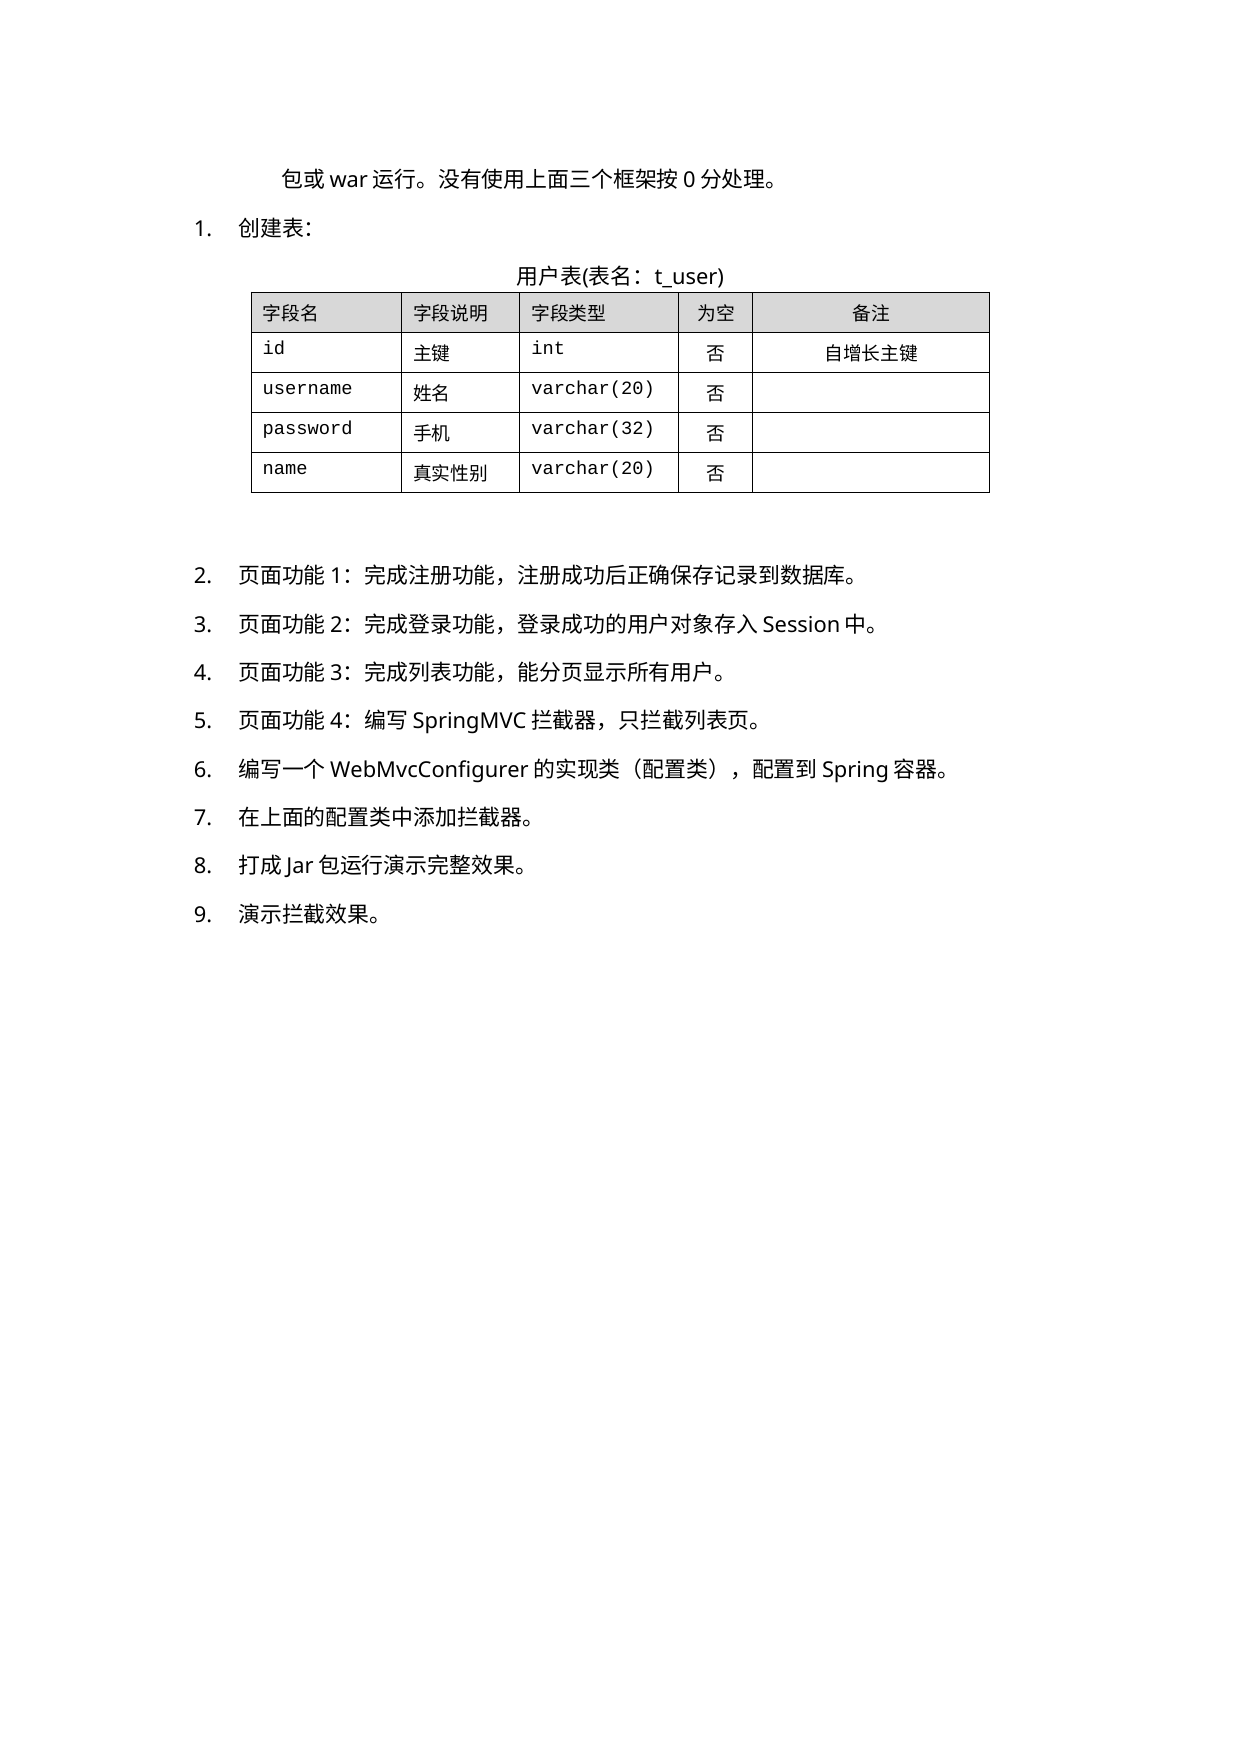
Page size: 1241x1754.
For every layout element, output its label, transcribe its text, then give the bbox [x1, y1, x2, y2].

table_header 字段名 [252, 293, 401, 332]
table_cell 主键 [402, 333, 519, 372]
list 打成Jar包运行演示完整效果。 [194, 848, 1090, 881]
list 编写一个WebMvcConfigurer的实现类（配置类），配置到Spring容器。 [194, 752, 1090, 784]
table_cell password [252, 413, 401, 452]
table_cell 自增长主键 [753, 333, 989, 372]
table_cell [753, 413, 989, 452]
list 创建表： [194, 211, 1090, 243]
table_header 为空 [679, 293, 752, 332]
table_cell 否 [679, 453, 752, 492]
table_header 字段类型 [520, 293, 678, 332]
list 页面功能2：完成登录功能，登录成功的用户对象存入Session中。 [194, 607, 1090, 639]
table_cell 否 [679, 333, 752, 372]
table_cell 否 [679, 413, 752, 452]
table_header 备注 [753, 293, 989, 332]
list 页面功能1：完成注册功能，注册成功后正确保存记录到数据库。 [194, 558, 1090, 591]
list 演示拦截效果。 [194, 897, 1090, 929]
table_cell 手机 [402, 413, 519, 452]
list 页面功能3：完成列表功能，能分页显示所有用户。 [194, 655, 1090, 687]
table_cell 姓名 [402, 373, 519, 412]
table_cell int [520, 333, 678, 372]
table_cell 真实性别 [402, 453, 519, 492]
table_cell id [252, 333, 401, 372]
table_cell 否 [679, 373, 752, 412]
list 在上面的配置类中添加拦截器。 [194, 800, 1090, 832]
list 页面功能4：编写SpringMVC拦截器，只拦截列表页。 [194, 703, 1090, 736]
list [237, 162, 1090, 194]
table_cell varchar(32) [520, 413, 678, 452]
table_cell varchar(20) [520, 373, 678, 412]
table_cell varchar(20) [520, 453, 678, 492]
table_cell [753, 453, 989, 492]
table_header 字段说明 [402, 293, 519, 332]
table_cell username [252, 373, 401, 412]
table_cell [753, 373, 989, 412]
table_cell name [252, 453, 401, 492]
text 用户表(表名：t_user) [150, 259, 1090, 292]
